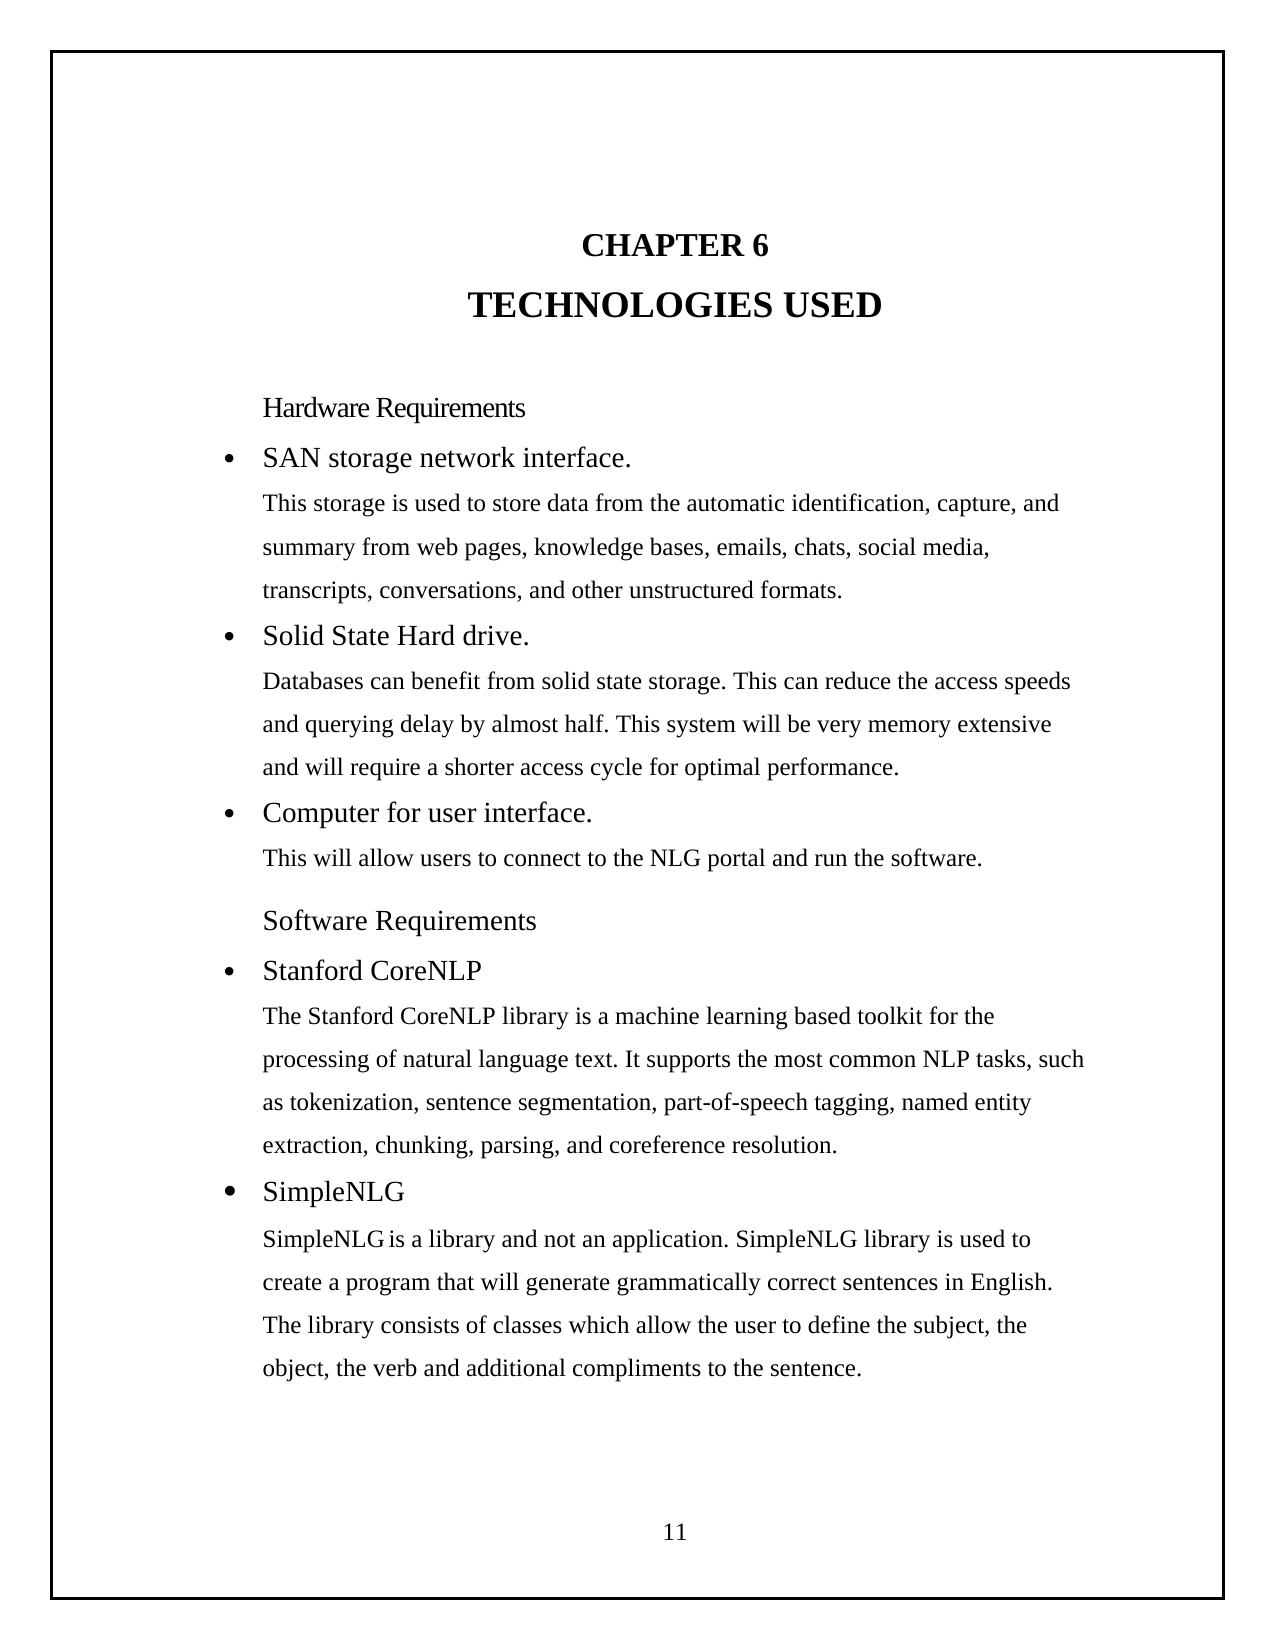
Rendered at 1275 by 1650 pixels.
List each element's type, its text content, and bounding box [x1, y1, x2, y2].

list Stanford CoreNLP The Stanford CoreNLP library is a machine learning based toolkit for the processing of natural language text. It supports the most common NLP tasks, such as tokenization, sentence segmentation, part-of-speech tagging, named entity extraction, chunking, parsing, and coreference resolution. [225, 953, 1087, 1159]
text TECHNOLOGIES USED [262, 282, 1087, 326]
list SimpleNLG [225, 1174, 1087, 1207]
text CHAPTER 6 [262, 225, 1087, 263]
list SimpleNLG is a library and not an application. SimpleNLG library is used to create a program that will generate grammatically correct sentences in English. The library consists of classes which allow the user to define the subject, the object, the verb and additional compliments to the sentence. [262, 1224, 1087, 1382]
list SAN storage network interface. This storage is used to store data from the automatic identification, capture, and summary from web pages, knowledge bases, emails, chats, social media, transcripts, conversations, and other unstructured formats. [225, 441, 1087, 603]
list Solid State Hard drive. Databases can benefit from solid state storage. This can reduce the access speeds and querying delay by almost half. This system will be very memory extensive and will require a shorter access cycle for optimal performance. [225, 618, 1087, 781]
list Computer for user interface. This will allow users to connect to the NLG portal and run the software. [225, 795, 1087, 872]
text Software Requirements [262, 903, 1087, 936]
title Hardware Requirements [262, 390, 1087, 424]
